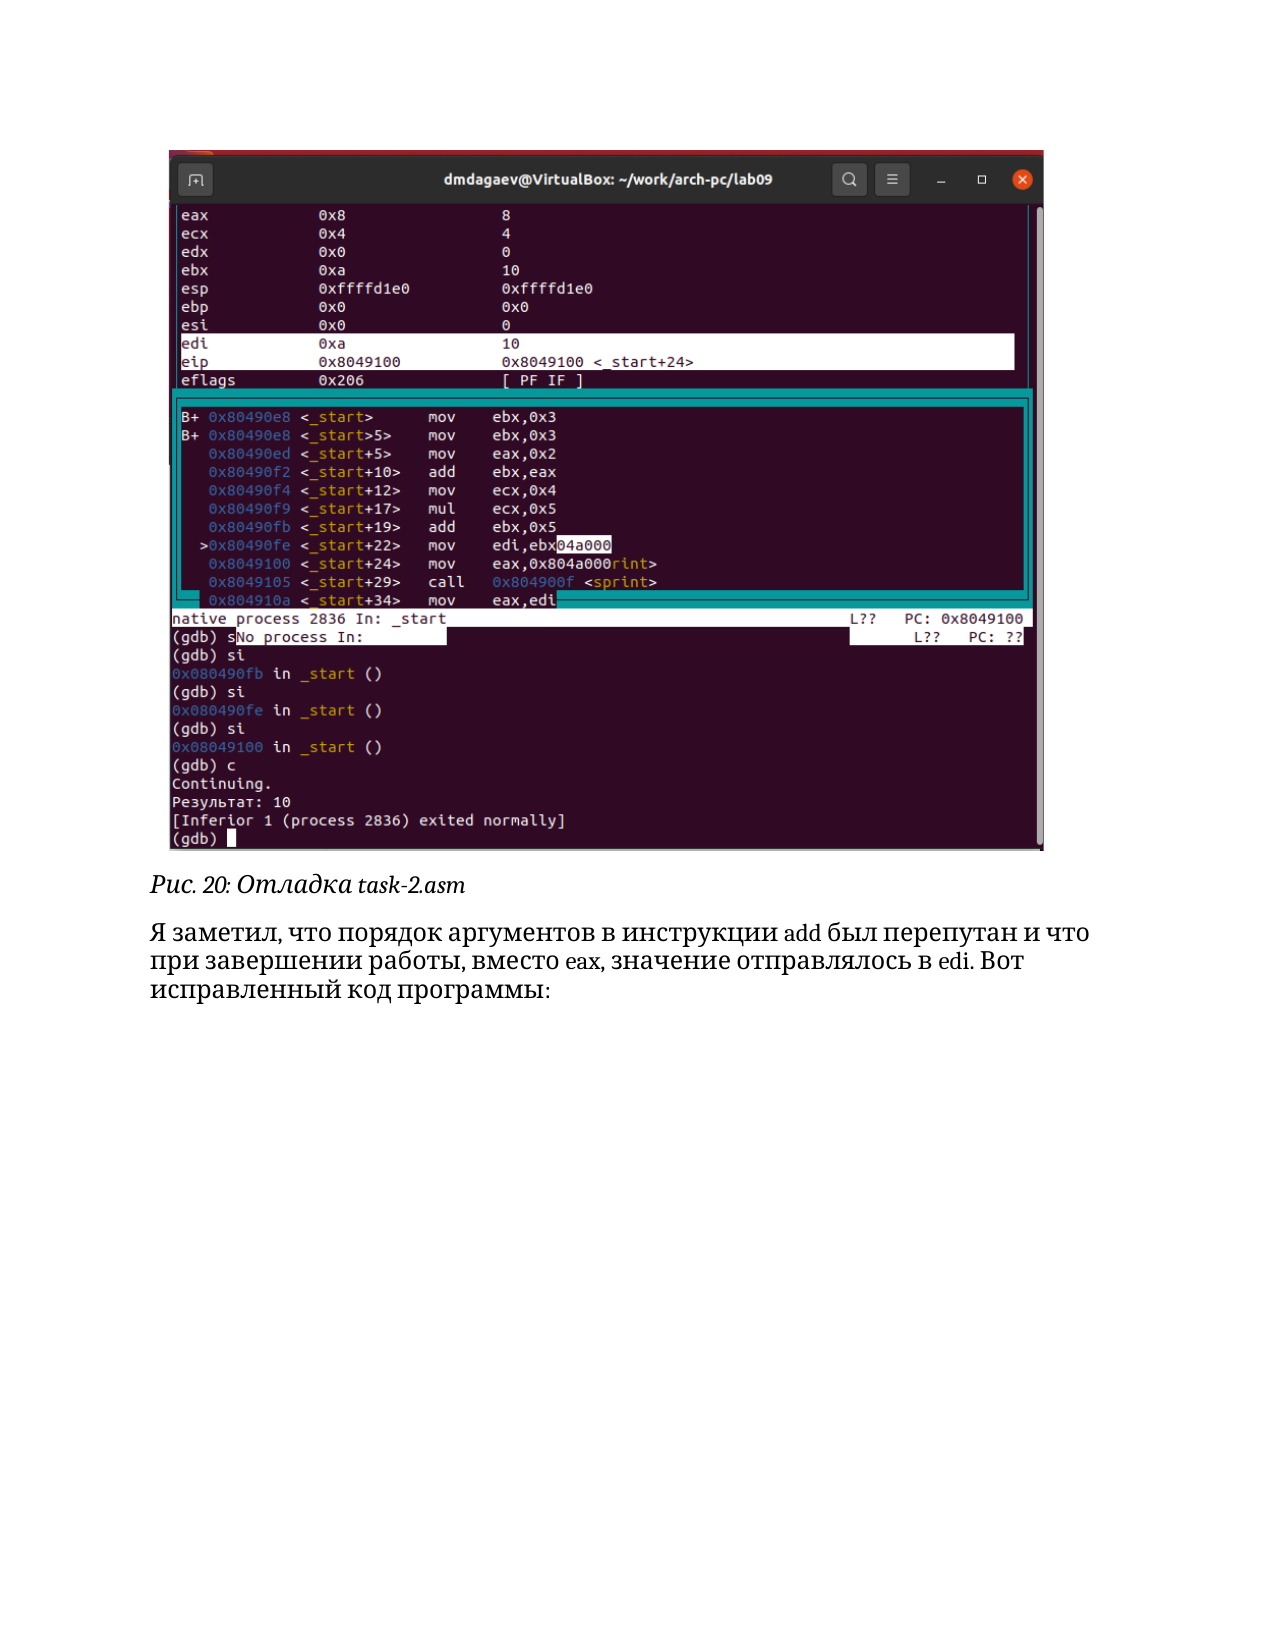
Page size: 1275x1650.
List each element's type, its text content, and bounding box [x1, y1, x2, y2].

text Я заметил, что порядок аргументов в инструкции add был перепутан и что при завершении работы, вместо eax, значение отправлялось в edi. Вот исправленный код программы: [150, 918, 1125, 1005]
text Рис. 20: Отладка task-2.asm [150, 871, 1125, 900]
picture [168, 150, 1044, 851]
